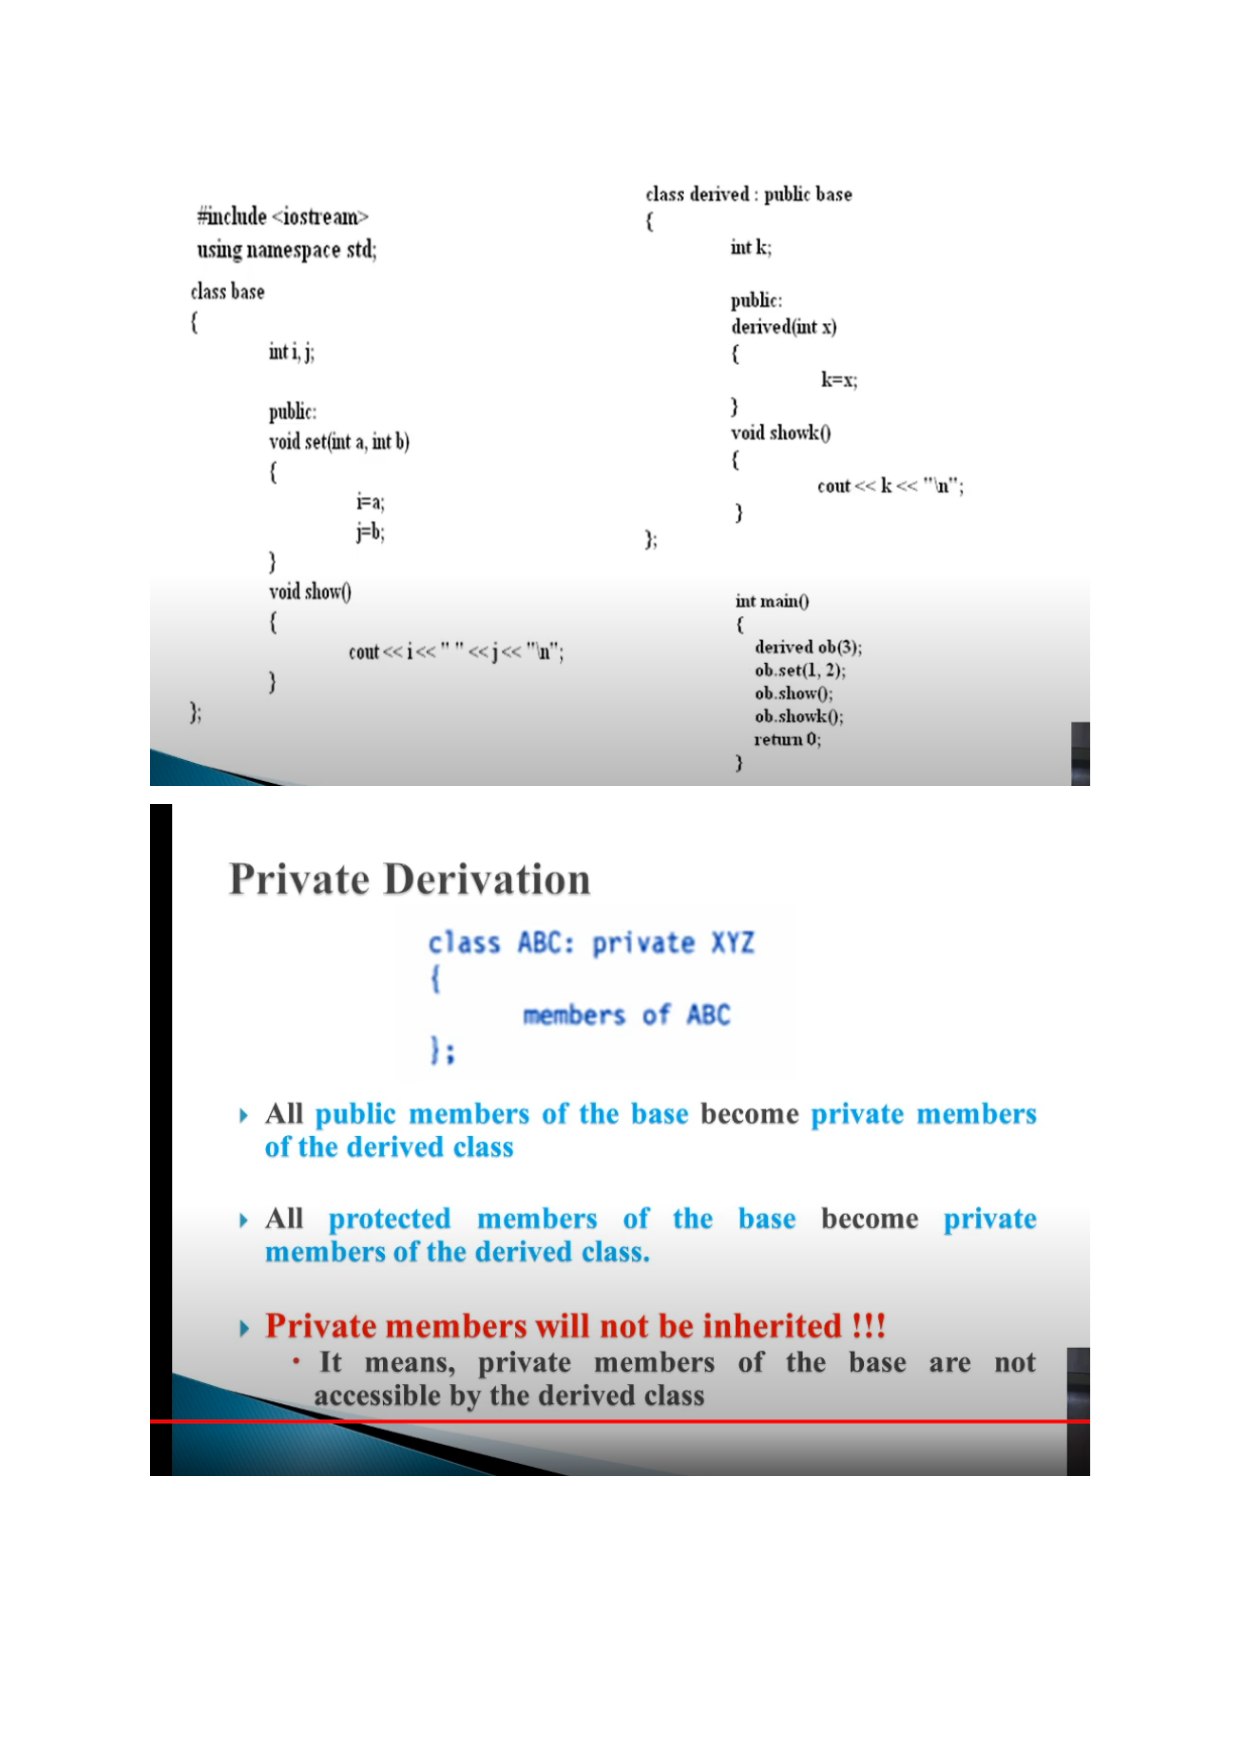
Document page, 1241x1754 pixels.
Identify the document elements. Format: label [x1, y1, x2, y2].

picture [150, 804, 1091, 1476]
picture [150, 150, 1091, 786]
